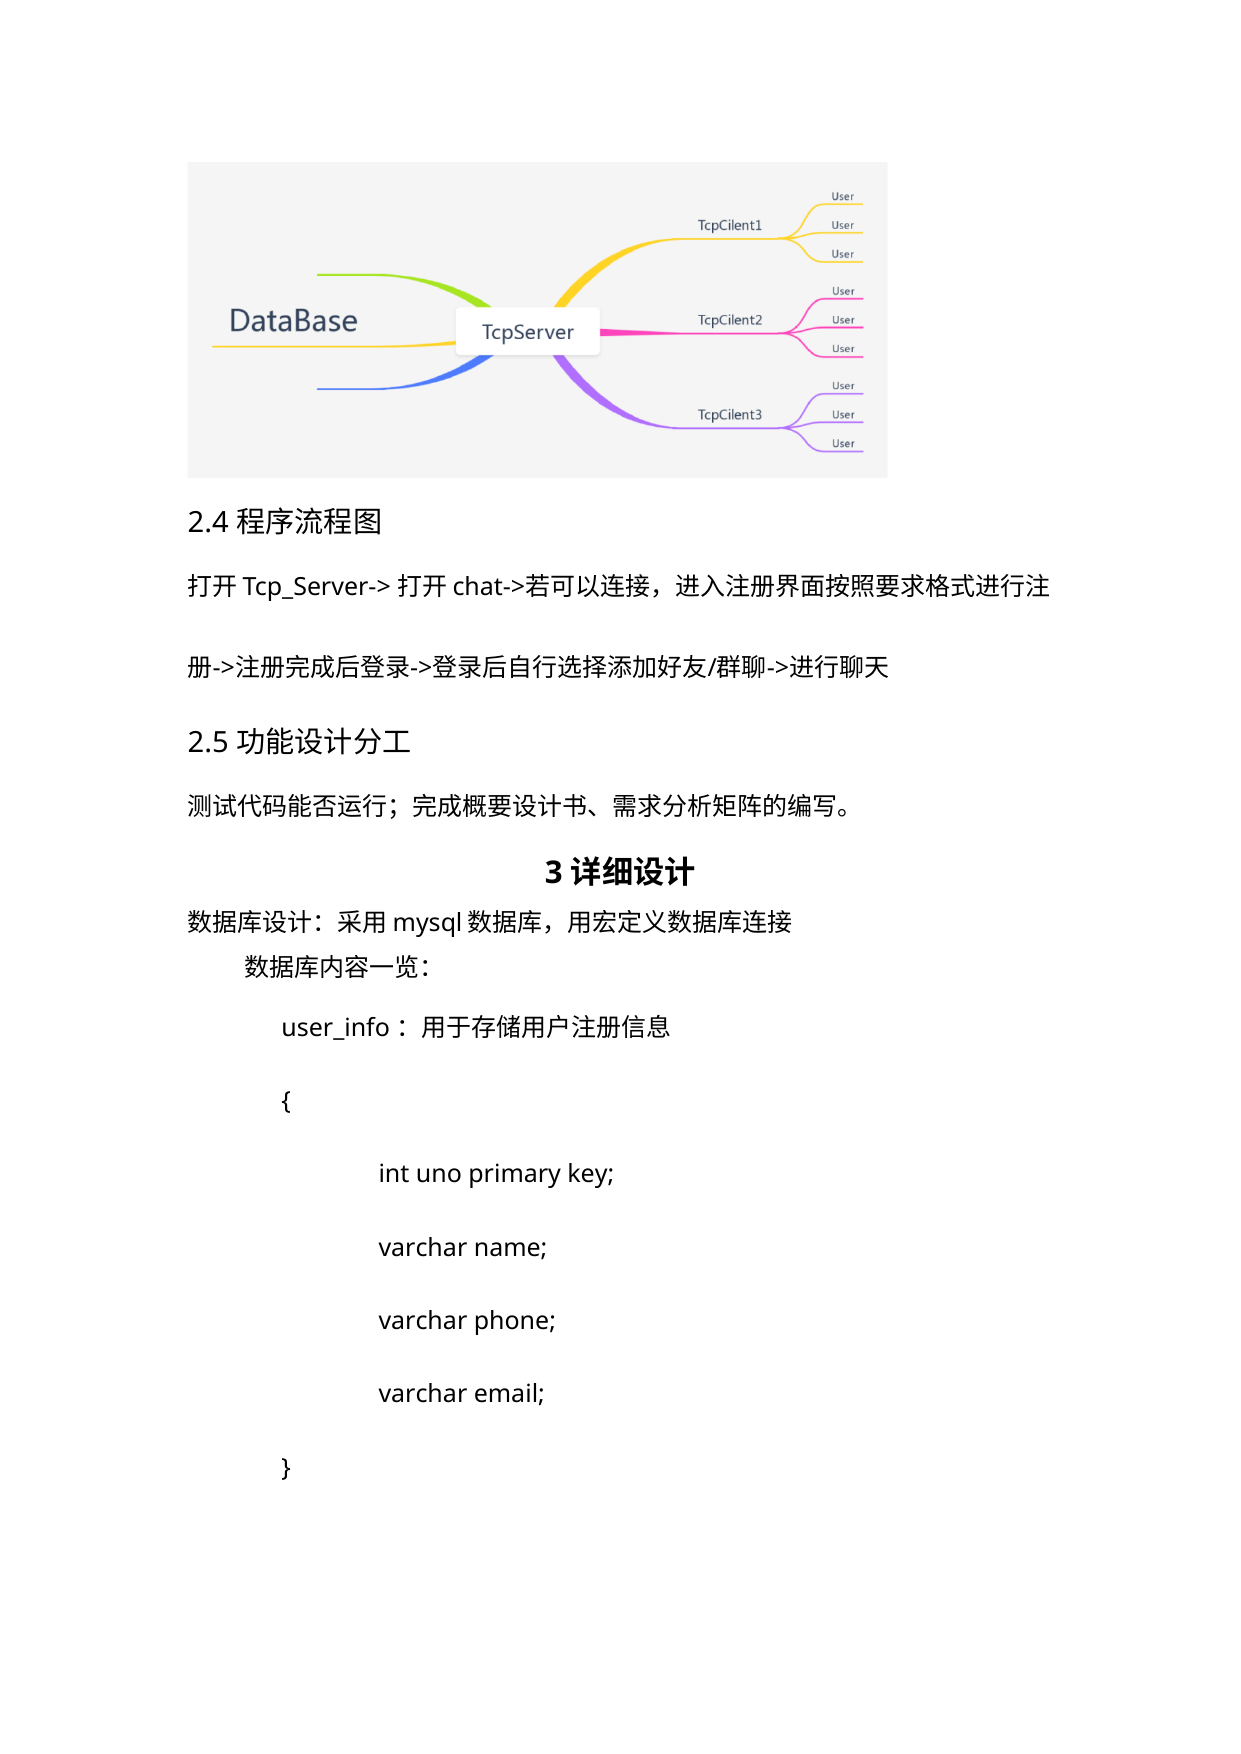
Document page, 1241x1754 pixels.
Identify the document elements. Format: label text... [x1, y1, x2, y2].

text int uno primary key; [231, 1140, 1053, 1205]
text { [231, 1067, 1053, 1132]
text user_info ：用于存储用户注册信息 [231, 993, 1053, 1058]
text } [231, 1434, 1053, 1499]
text 2.4 程序流程图 [187, 487, 1053, 552]
text varchar name; [231, 1214, 1053, 1279]
picture [187, 162, 892, 480]
text 数据库设计：采用mysql数据库，用宏定义数据库连接 [187, 902, 1053, 938]
text 测试代码能否运行；完成概要设计书、需求分析矩阵的编写。 [187, 772, 1053, 837]
text varchar email; [231, 1361, 1053, 1426]
text 3 详细设计 [187, 837, 1053, 902]
text 2.5 功能设计分工 [187, 707, 1053, 772]
text 数据库内容一览： [187, 948, 1053, 984]
text varchar phone; [231, 1287, 1053, 1352]
text 打开Tcp_Server-> 打开chat->若可以连接，进入注册界面按照要求格式进行注册->注册完成后登录->登录后自行选择添加好友/群聊->进行聊天 [187, 552, 1053, 698]
